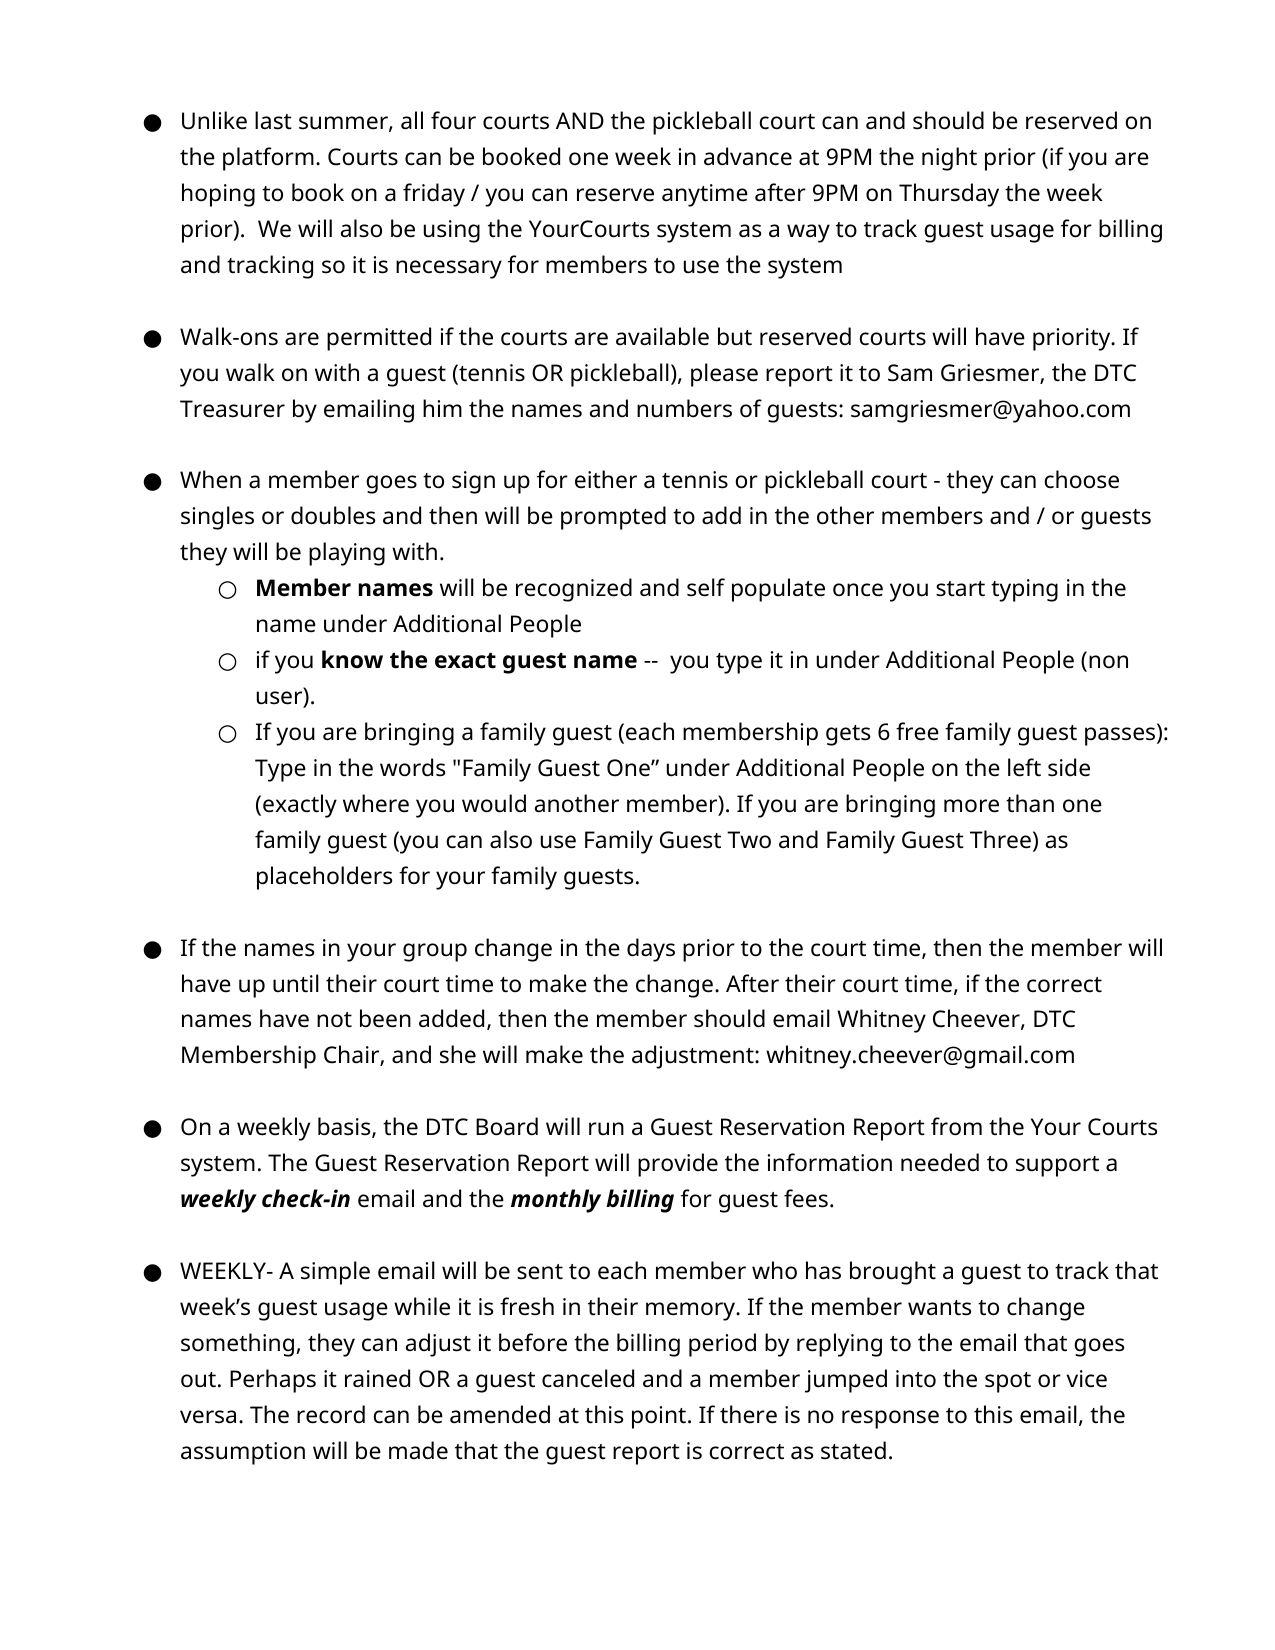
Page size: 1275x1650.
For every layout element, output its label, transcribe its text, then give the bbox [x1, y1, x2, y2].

list if you know the exact guest name -- you type it in under Additional People (non user). [217, 644, 1170, 711]
list If you are bringing a family guest (each membership gets 6 free family guest passes): Type in the words "Family Guest One” under Additional People on the left side (exactly where you would another member). If you are bringing more than one family guest (you can also use Family Guest Two and Family Guest Three) as placeholders for your family guests. [217, 716, 1170, 891]
list Unlike last summer, all four courts AND the pickleball court can and should be reserved on the platform. Courts can be booked one week in advance at 9PM the night prior (if you are hoping to book on a friday / you can reserve anytime after 9PM on Thursday the week prior). We will also be using the YourCourts system as a way to track guest usage for billing and tracking so it is necessary for members to use the system [142, 105, 1170, 280]
list Walk-ons are permitted if the courts are available but reserved courts will have priority. If you walk on with a guest (tennis OR pickleball), please report it to Sam Griesmer, the DTC Treasurer by emailing him the names and numbers of guests: samgriesmer@yahoo.com [142, 321, 1170, 424]
list WEEKLY- A simple email will be sent to each member who has brought a guest to track that week’s guest usage while it is fresh in their memory. If the member wants to change something, they can adjust it before the billing period by replying to the email that goes out. Perhaps it rained OR a guest canceled and a member jumped into the spot or vice versa. The record can be amended at this point. If there is no response to this email, the assumption will be made that the guest report is correct as stated. [142, 1255, 1170, 1466]
list When a member goes to sign up for either a tennis or pickleball court - they can choose singles or doubles and then will be prompted to add in the other members and / or guests they will be playing with. [142, 464, 1170, 567]
list If the names in your group change in the days prior to the court time, then the member will have up until their court time to make the change. After their court time, if the correct names have not been added, then the member should email Whitney Cheever, DTC Membership Chair, and she will make the adjustment: whitney.cheever@gmail.com [142, 932, 1170, 1071]
list Member names will be recognized and self populate once you start typing in the name under Additional People [217, 572, 1170, 639]
list On a weekly basis, the DTC Board will run a Guest Reservation Report from the Your Courts system. The Guest Reservation Report will provide the information needed to support a weekly check-in email and the monthly billing for guest fees. [142, 1111, 1170, 1214]
